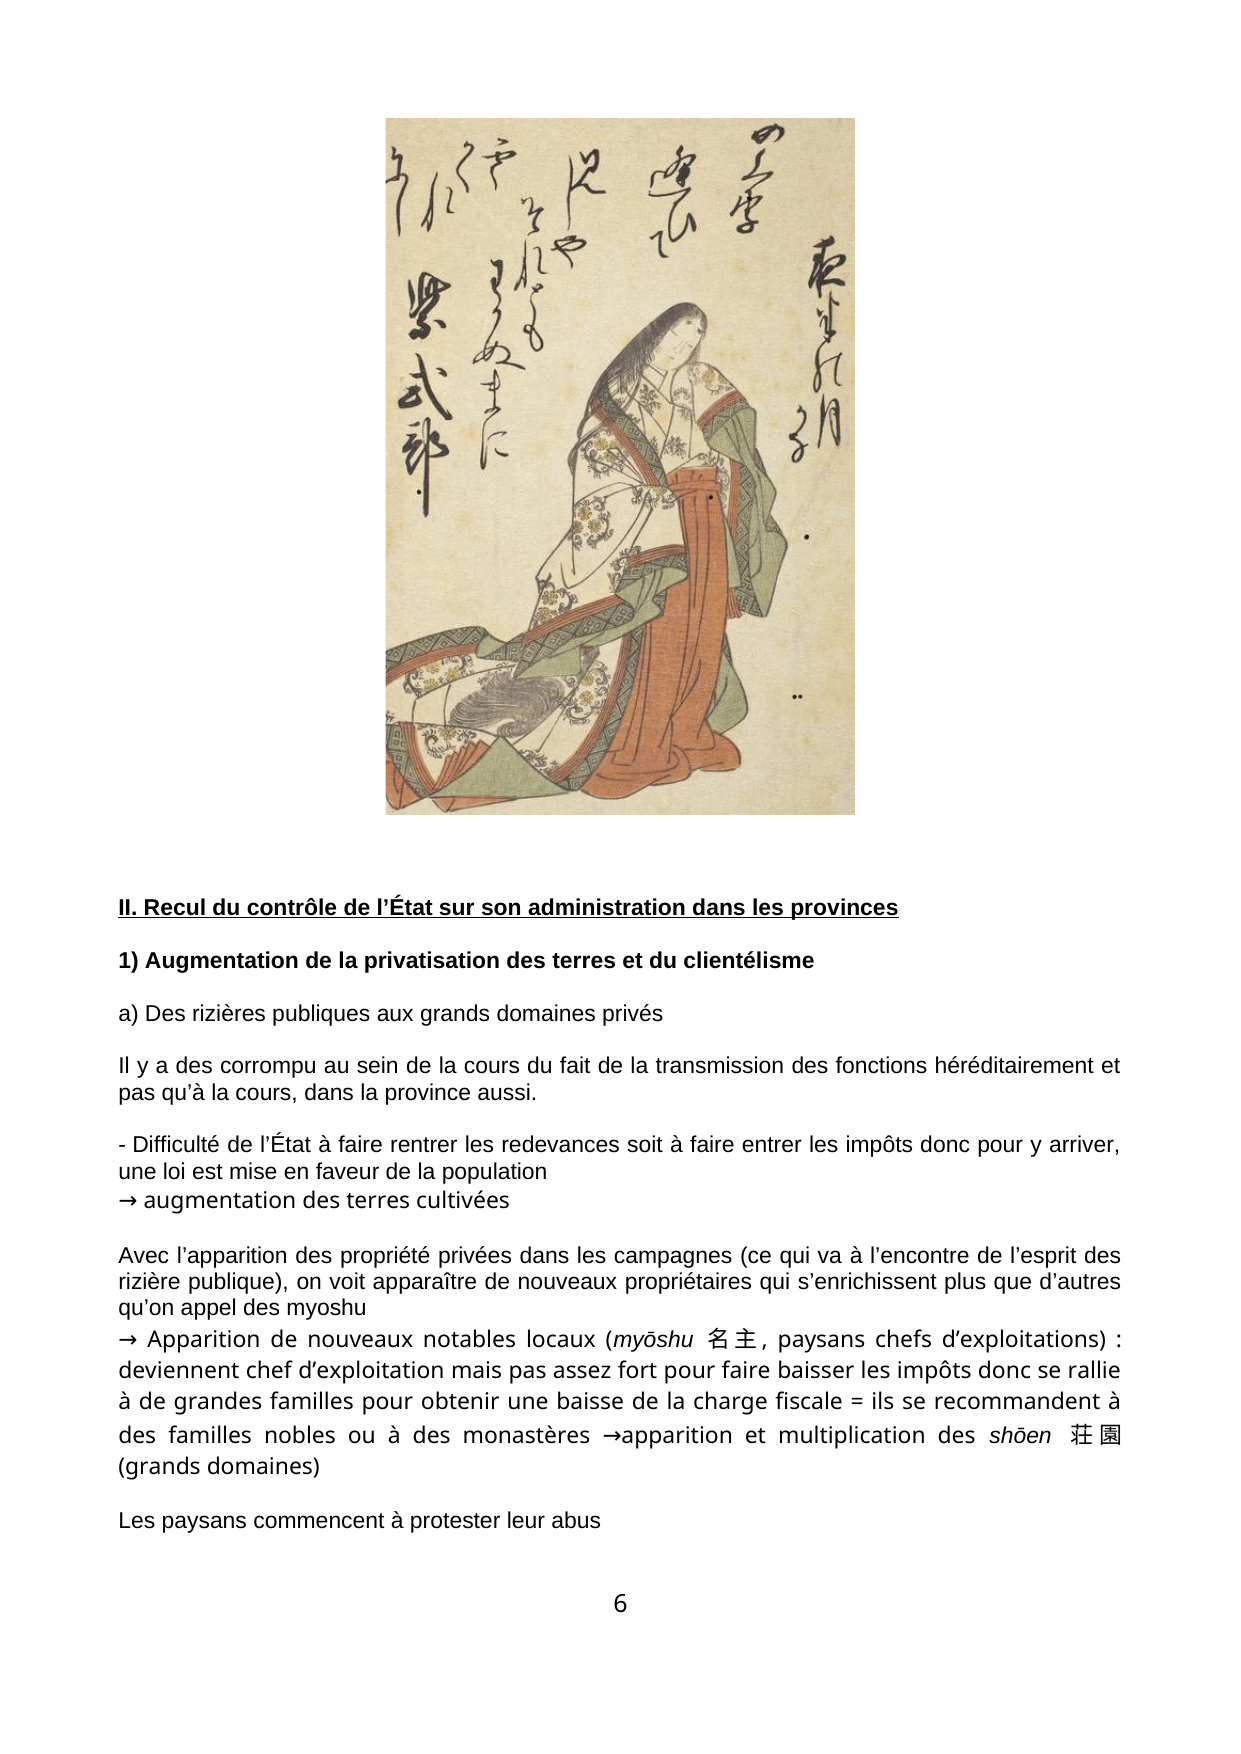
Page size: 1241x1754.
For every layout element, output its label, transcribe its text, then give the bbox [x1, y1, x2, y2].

text II. Recul du contrôle de l’État sur son administration dans les provinces [118, 894, 1122, 920]
text Il y a des corrompu au sein de la cours du fait de la transmission des fonctions héréditairement et pas qu’à la cours, dans la province aussi. [118, 1052, 1122, 1105]
text 1) Augmentation de la privatisation des terres et du clientélisme [118, 947, 1122, 973]
text - Difficulté de l’État à faire rentrer les redevances soit à faire entrer les impôts donc pour y arriver, une loi est mise en faveur de la population [118, 1131, 1122, 1184]
text a) Des rizières publiques aux grands domaines privés [118, 999, 1122, 1026]
picture [385, 118, 855, 815]
text Avec l’apparition des propriété privées dans les campagnes (ce qui va à l’encontre de l’esprit des rizière publique), on voit apparaître de nouveaux propriétaires qui s’enrichissent plus que d’autres qu’on appel des myoshu [118, 1242, 1122, 1321]
text Les paysans commencent à protester leur abus [118, 1507, 1122, 1534]
text → Apparition de nouveaux notables locaux (myōshu 名主, paysans chefs d’exploitations) : deviennent chef d’exploitation mais pas assez fort pour faire baisser les impôts donc se rallie à de grandes familles pour obtenir une baisse de la charge fiscale = ils se recommandent à des familles nobles ou à des monastères →apparition et multiplication des shōen 荘園 (grands domaines) [118, 1321, 1122, 1481]
text → augmentation des terres cultivées [118, 1184, 1122, 1215]
